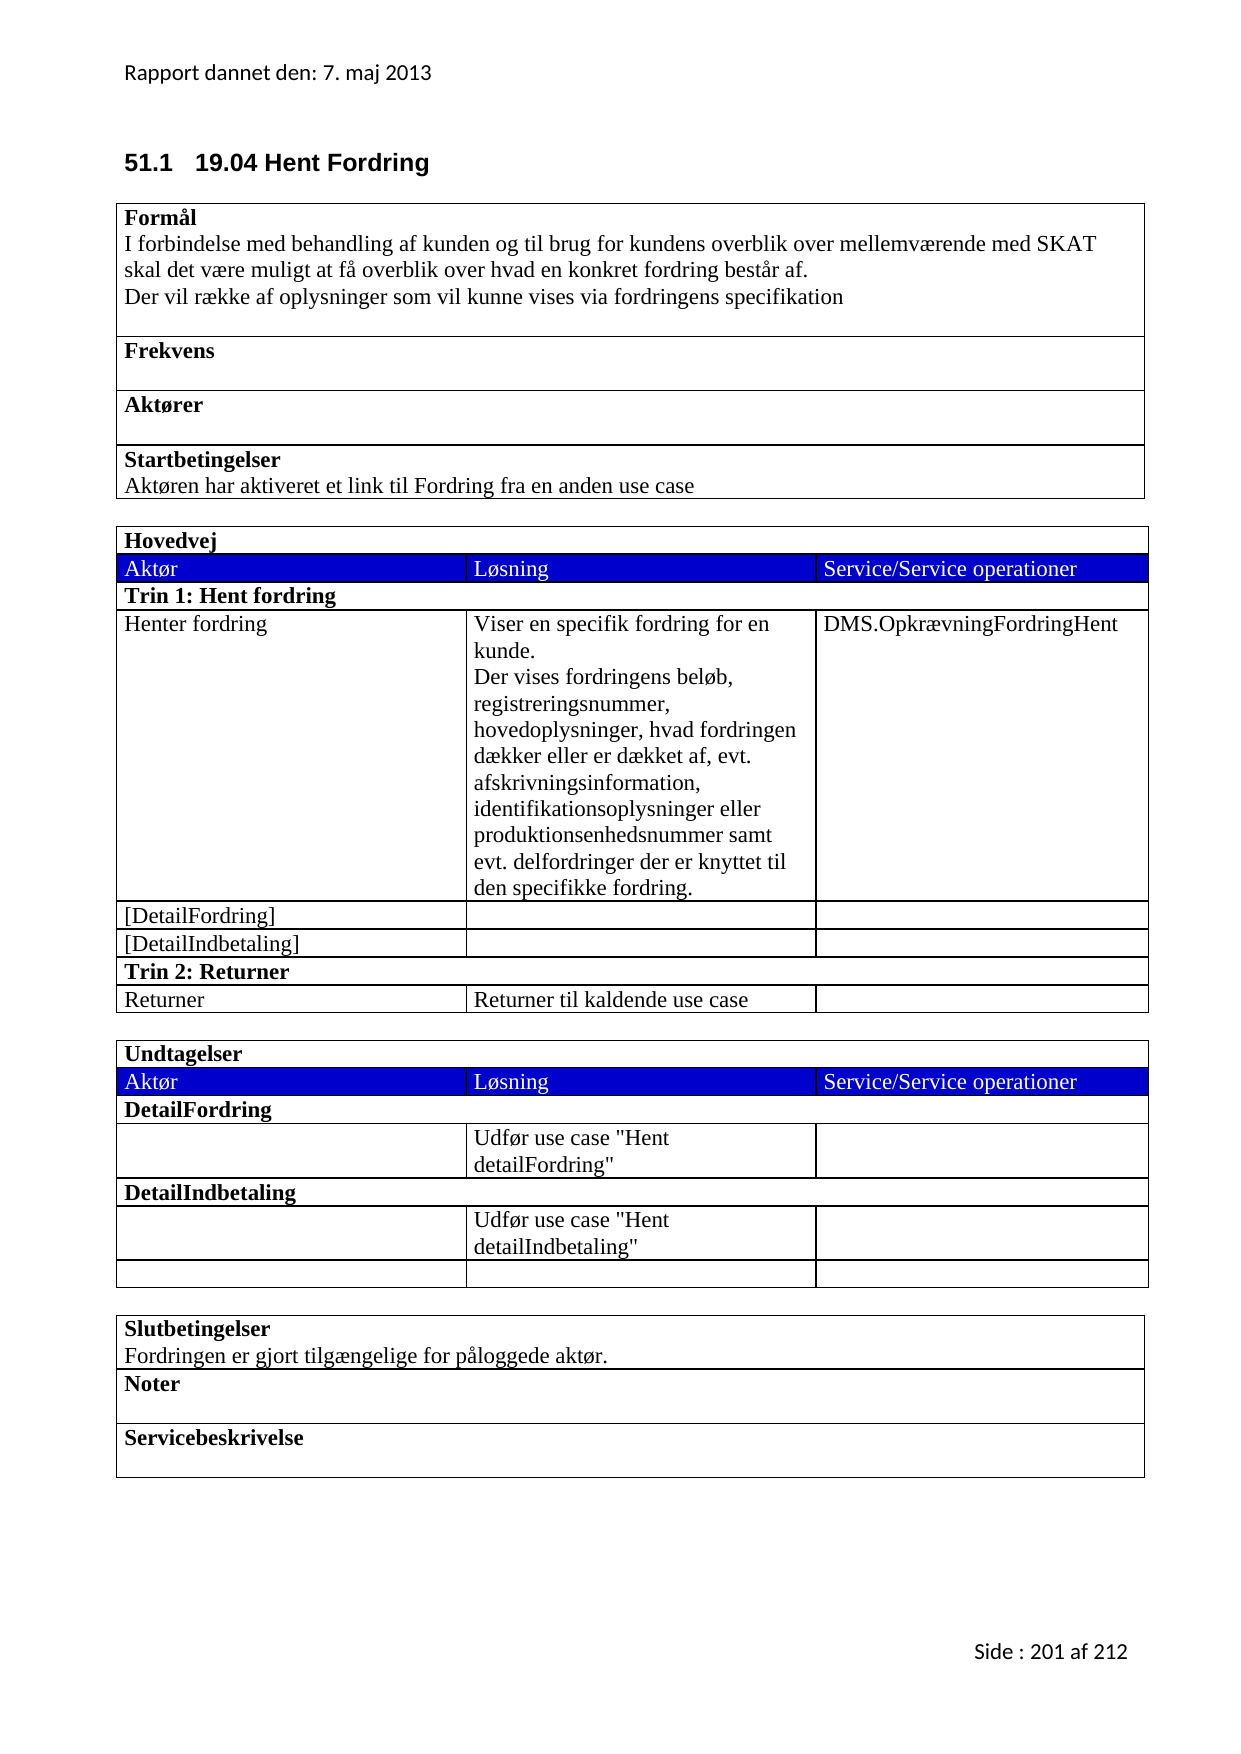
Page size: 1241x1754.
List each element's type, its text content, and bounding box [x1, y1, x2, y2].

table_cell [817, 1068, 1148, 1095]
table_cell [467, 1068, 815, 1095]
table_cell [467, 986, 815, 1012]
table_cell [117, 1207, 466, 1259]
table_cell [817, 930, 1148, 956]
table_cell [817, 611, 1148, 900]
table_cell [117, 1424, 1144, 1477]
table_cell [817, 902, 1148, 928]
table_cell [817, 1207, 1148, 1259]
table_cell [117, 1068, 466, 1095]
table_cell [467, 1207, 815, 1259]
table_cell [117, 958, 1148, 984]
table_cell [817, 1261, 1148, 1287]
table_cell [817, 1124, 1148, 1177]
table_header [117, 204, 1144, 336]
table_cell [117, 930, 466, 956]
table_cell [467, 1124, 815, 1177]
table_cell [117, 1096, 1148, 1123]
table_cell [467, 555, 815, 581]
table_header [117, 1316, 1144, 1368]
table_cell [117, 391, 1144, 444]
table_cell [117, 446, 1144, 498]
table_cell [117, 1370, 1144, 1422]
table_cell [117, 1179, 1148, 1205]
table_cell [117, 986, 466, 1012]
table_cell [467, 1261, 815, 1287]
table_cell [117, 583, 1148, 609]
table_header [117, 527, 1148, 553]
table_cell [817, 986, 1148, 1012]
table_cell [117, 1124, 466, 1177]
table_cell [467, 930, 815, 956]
subtitle 19.04 Hent Fordring [124, 148, 1137, 176]
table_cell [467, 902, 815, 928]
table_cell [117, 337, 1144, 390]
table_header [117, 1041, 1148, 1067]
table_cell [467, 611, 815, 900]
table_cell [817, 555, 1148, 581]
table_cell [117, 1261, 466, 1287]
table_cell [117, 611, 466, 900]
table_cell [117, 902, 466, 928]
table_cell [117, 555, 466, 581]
